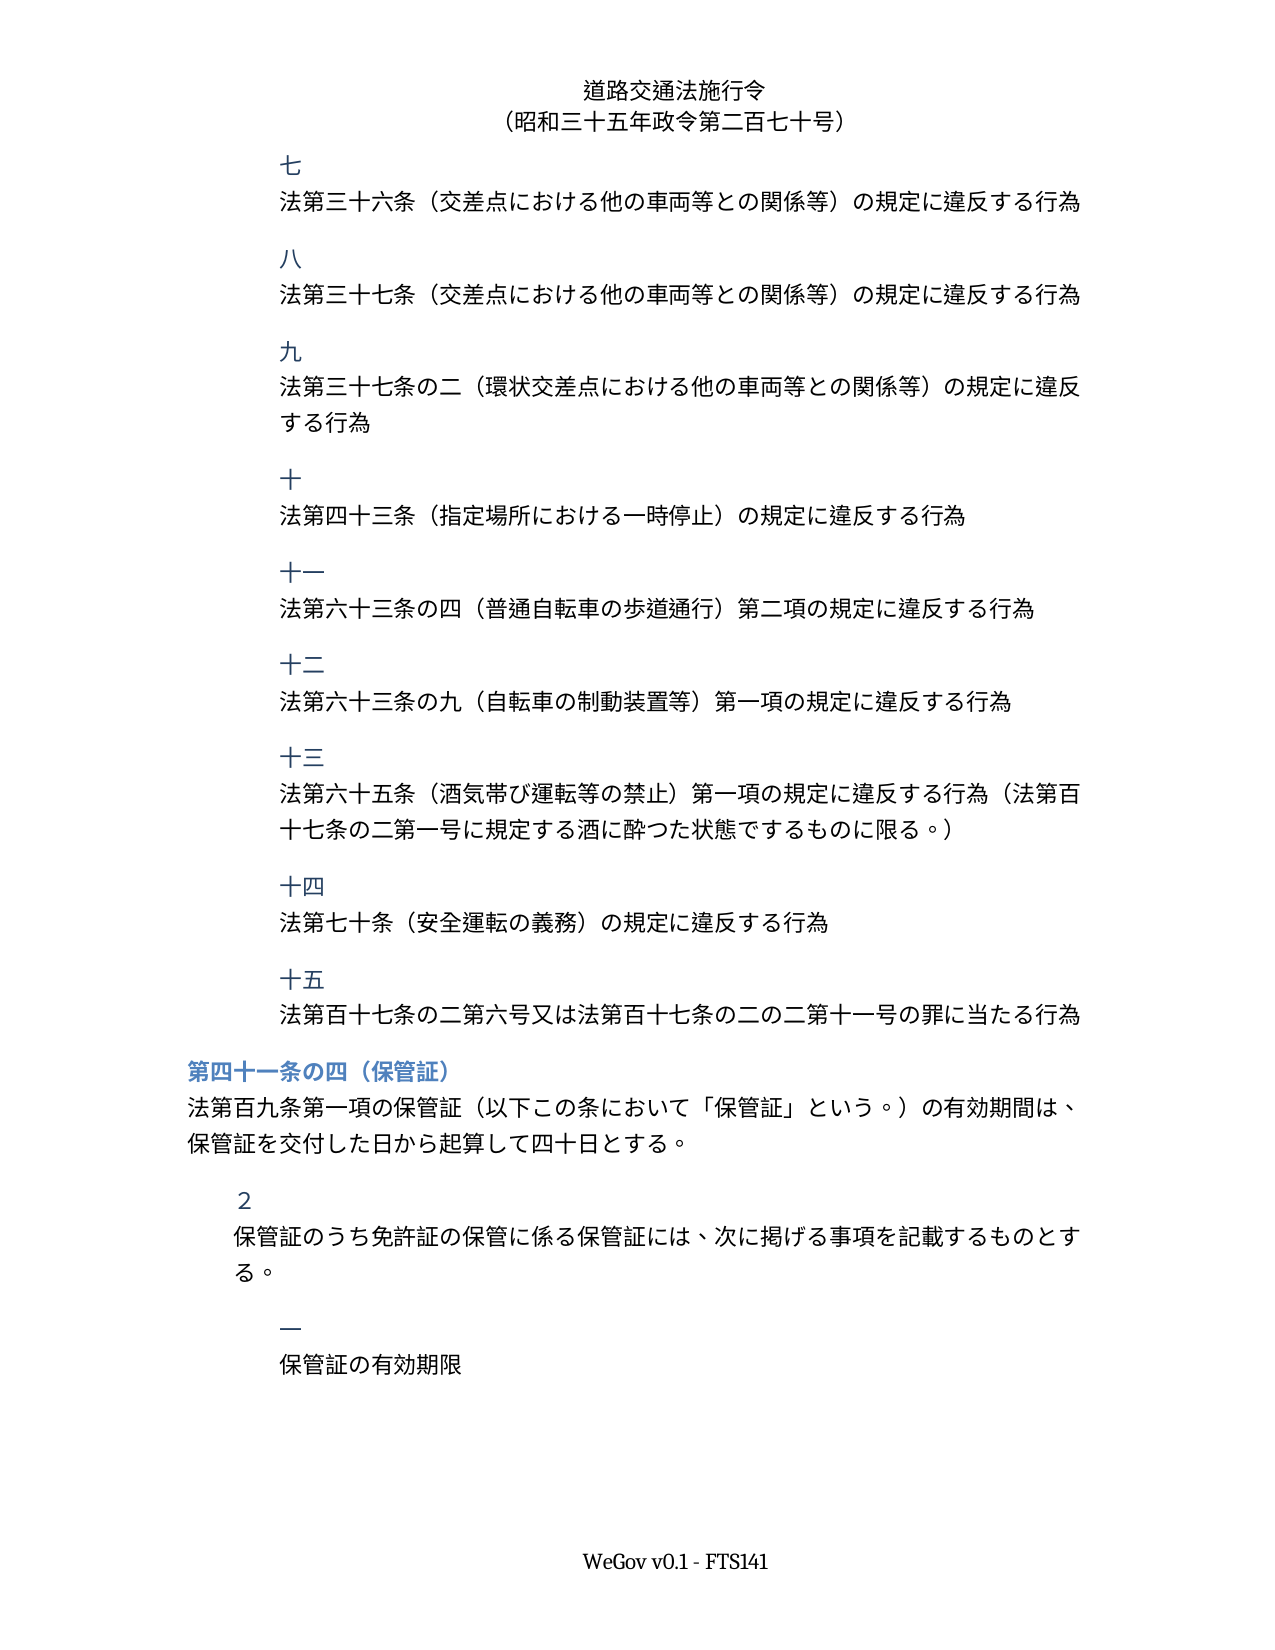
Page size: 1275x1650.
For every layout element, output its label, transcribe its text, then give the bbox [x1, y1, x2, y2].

subtitle 一 [279, 1313, 1087, 1345]
subtitle ２ [233, 1185, 1087, 1216]
text 法第百十七条の二第六号又は法第百十七条の二の二第十一号の罪に当たる行為 [279, 999, 1087, 1031]
text 法第七十条（安全運転の義務）の規定に違反する行為 [279, 907, 1087, 938]
subtitle 八 [279, 243, 1087, 274]
subtitle 十二 [279, 649, 1087, 681]
text 法第三十七条（交差点における他の車両等との関係等）の規定に違反する行為 [279, 279, 1087, 310]
text 法第三十六条（交差点における他の車両等との関係等）の規定に違反する行為 [279, 186, 1087, 217]
subtitle 七 [279, 150, 1087, 181]
text 法第六十三条の四（普通自転車の歩道通行）第二項の規定に違反する行為 [279, 593, 1087, 624]
text 保管証の有効期限 [279, 1349, 1087, 1381]
text 法第百九条第一項の保管証（以下この条において「保管証」という。）の有効期間は、保管証を交付した日から起算して四十日とする。 [187, 1092, 1087, 1159]
subtitle 第四十一条の四（保管証） [187, 1056, 1087, 1087]
subtitle 十五 [279, 963, 1087, 995]
text 法第六十五条（酒気帯び運転等の禁止）第一項の規定に違反する行為（法第百十七条の二第一号に規定する酒に酔つた状態でするものに限る。） [279, 778, 1087, 845]
text 法第三十七条の二（環状交差点における他の車両等との関係等）の規定に違反する行為 [279, 371, 1087, 438]
subtitle 十四 [279, 871, 1087, 902]
subtitle 十 [279, 464, 1087, 495]
subtitle 十三 [279, 742, 1087, 773]
subtitle 九 [279, 335, 1087, 367]
text 法第四十三条（指定場所における一時停止）の規定に違反する行為 [279, 500, 1087, 531]
text 法第六十三条の九（自転車の制動装置等）第一項の規定に違反する行為 [279, 685, 1087, 717]
subtitle 十一 [279, 557, 1087, 588]
text 保管証のうち免許証の保管に係る保管証には、次に掲げる事項を記載するものとする。 [233, 1221, 1087, 1288]
